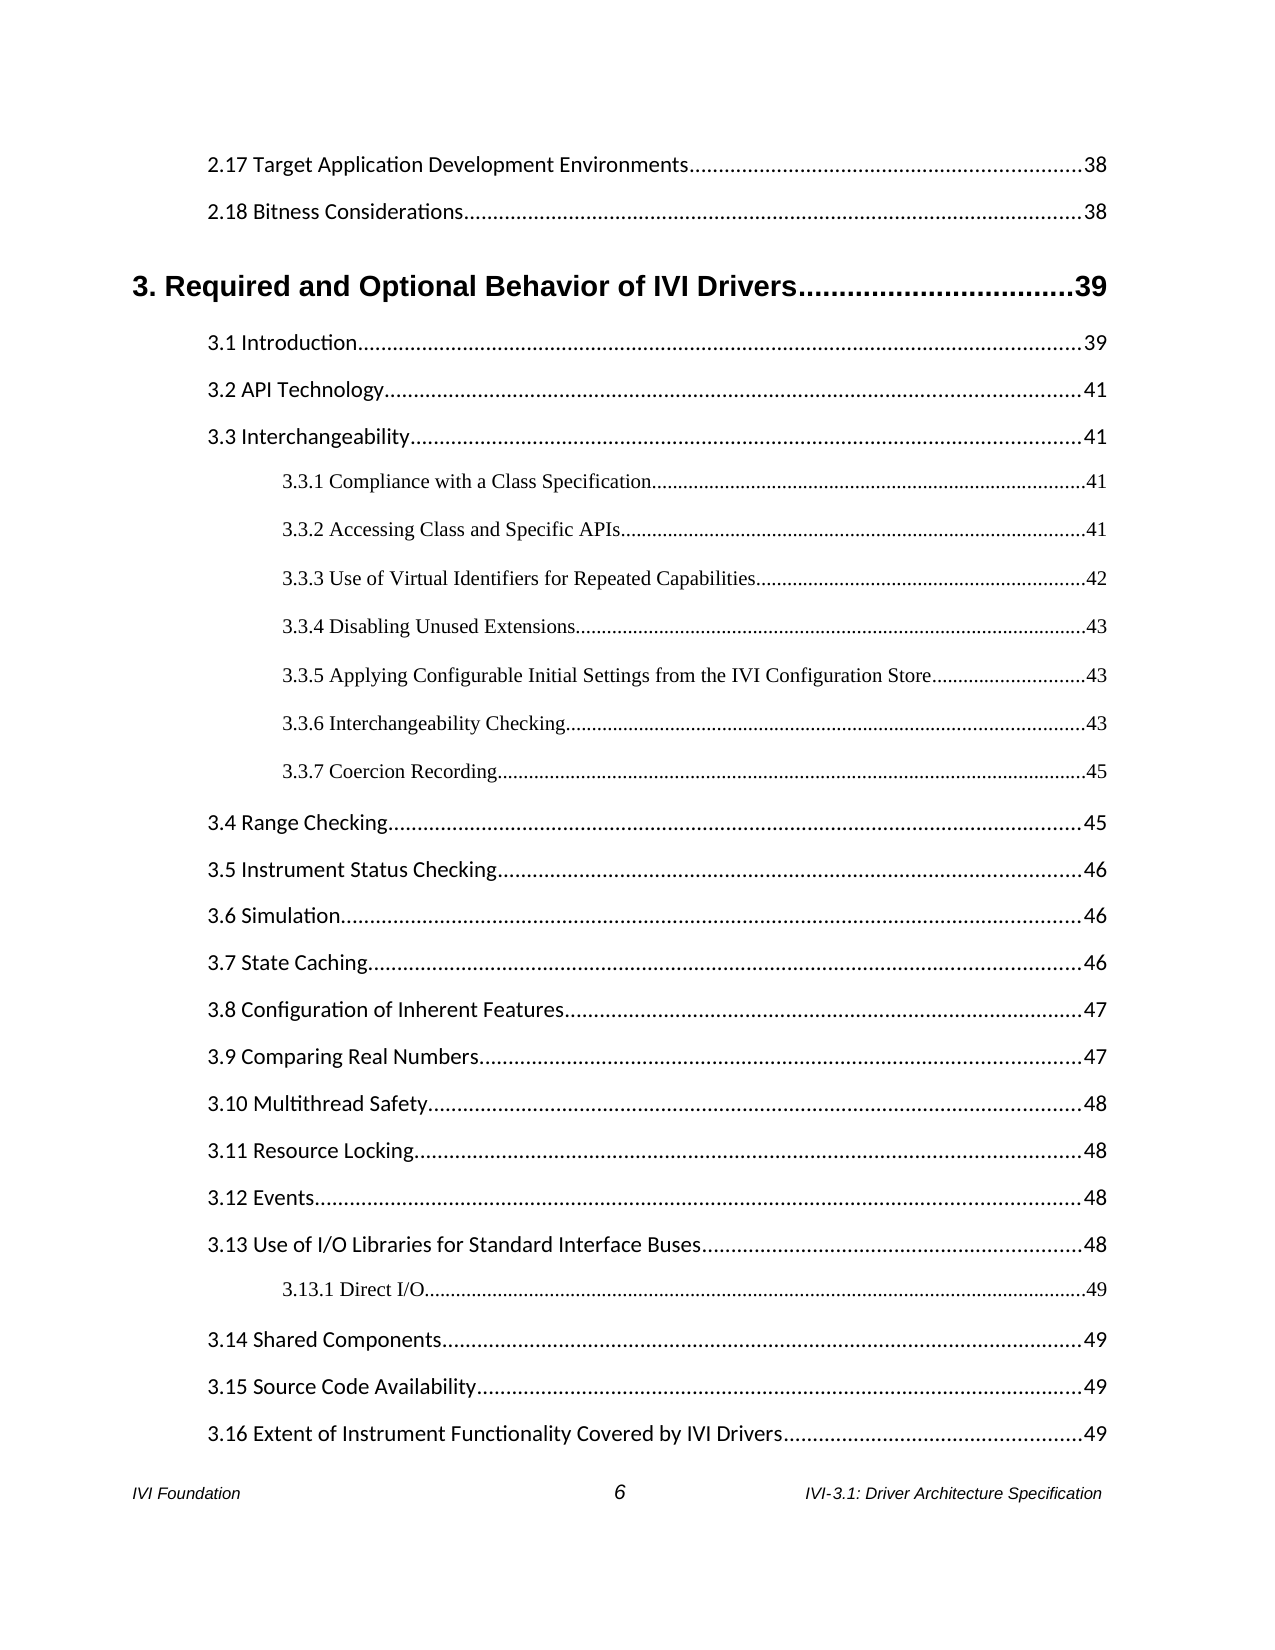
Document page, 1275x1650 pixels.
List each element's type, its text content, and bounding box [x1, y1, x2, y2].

text 3.3.4 Disabling Unused Extensions 43 [282, 614, 1125, 638]
text 3.13 Use of I/O Libraries for Standard Interface Buses 48 [207, 1230, 1125, 1258]
text 3.1 Introduction 39 [207, 328, 1125, 356]
text 3.7 State Caching 46 [207, 948, 1125, 976]
text 3.3.2 Accessing Class and Specific APIs 41 [282, 517, 1125, 541]
text 3.11 Resource Locking 48 [207, 1136, 1125, 1164]
text 3.13.1 Direct I/O 49 [282, 1277, 1125, 1301]
text 2.17 Target Application Development Environments 38 [207, 150, 1125, 178]
text 3.8 Configuration of Inherent Features 47 [207, 995, 1125, 1023]
text 3.4 Range Checking 45 [207, 808, 1125, 836]
text 2.18 Bitness Considerations 38 [207, 197, 1125, 225]
text 3.16 Extent of Instrument Functionality Covered by IVI Drivers 49 [207, 1419, 1125, 1447]
text 3.3.3 Use of Virtual Identifiers for Repeated Capabilities 42 [282, 566, 1125, 590]
text 3.3.5 Applying Configurable Initial Settings from the IVI Configuration Store 43 [282, 662, 1125, 687]
text 3.10 Multithread Safety 48 [207, 1089, 1125, 1117]
text 3.3.6 Interchangeability Checking 43 [282, 711, 1125, 735]
text 3.12 Events 48 [207, 1183, 1125, 1211]
text 3.3 Interchangeability 41 [207, 422, 1125, 450]
text 3.5 Instrument Status Checking 46 [207, 855, 1125, 883]
text 3.3.7 Coercion Recording 45 [282, 759, 1125, 783]
text 3. Required and Optional Behavior of IVI Drivers 39 [132, 269, 1125, 302]
text 3.3.1 Compliance with a Class Specification 41 [282, 469, 1125, 493]
text 3.2 API Technology 41 [207, 375, 1125, 403]
text 3.14 Shared Components 49 [207, 1325, 1125, 1353]
text 3.9 Comparing Real Numbers 47 [207, 1042, 1125, 1070]
text 3.6 Simulation 46 [207, 902, 1125, 929]
text 3.15 Source Code Availability 49 [207, 1372, 1125, 1400]
